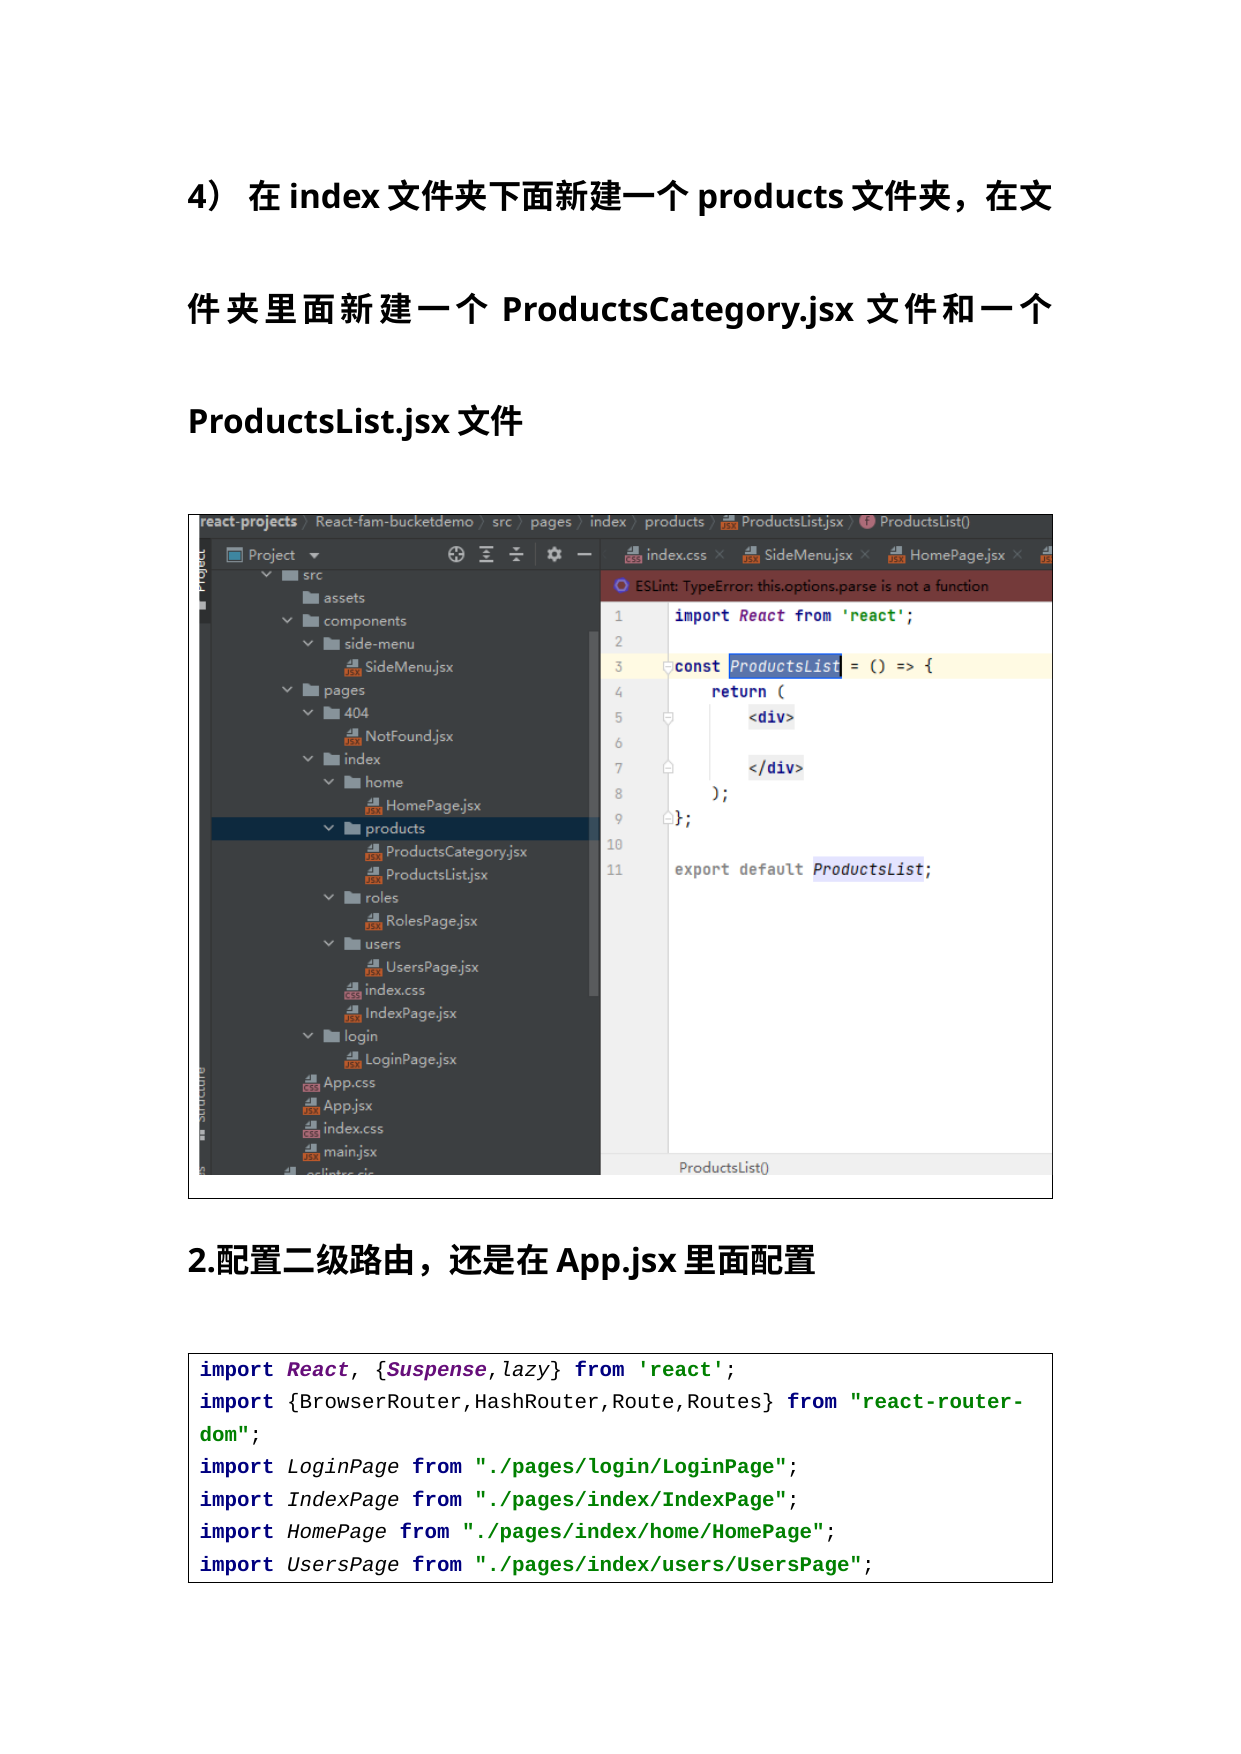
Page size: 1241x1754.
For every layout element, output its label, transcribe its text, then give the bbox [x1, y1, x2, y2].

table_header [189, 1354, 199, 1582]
subtitle 2.配置二级路由，还是在App.jsx里面配置 [187, 1226, 1053, 1291]
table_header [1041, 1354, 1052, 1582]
picture [199, 515, 1053, 1175]
subtitle 4） 在index文件夹下面新建一个products文件夹，在文件夹里面新建一个ProductsCategory.jsx文件和一个ProductsList.jsx文件 [187, 162, 1053, 452]
table_header [189, 515, 1052, 1198]
